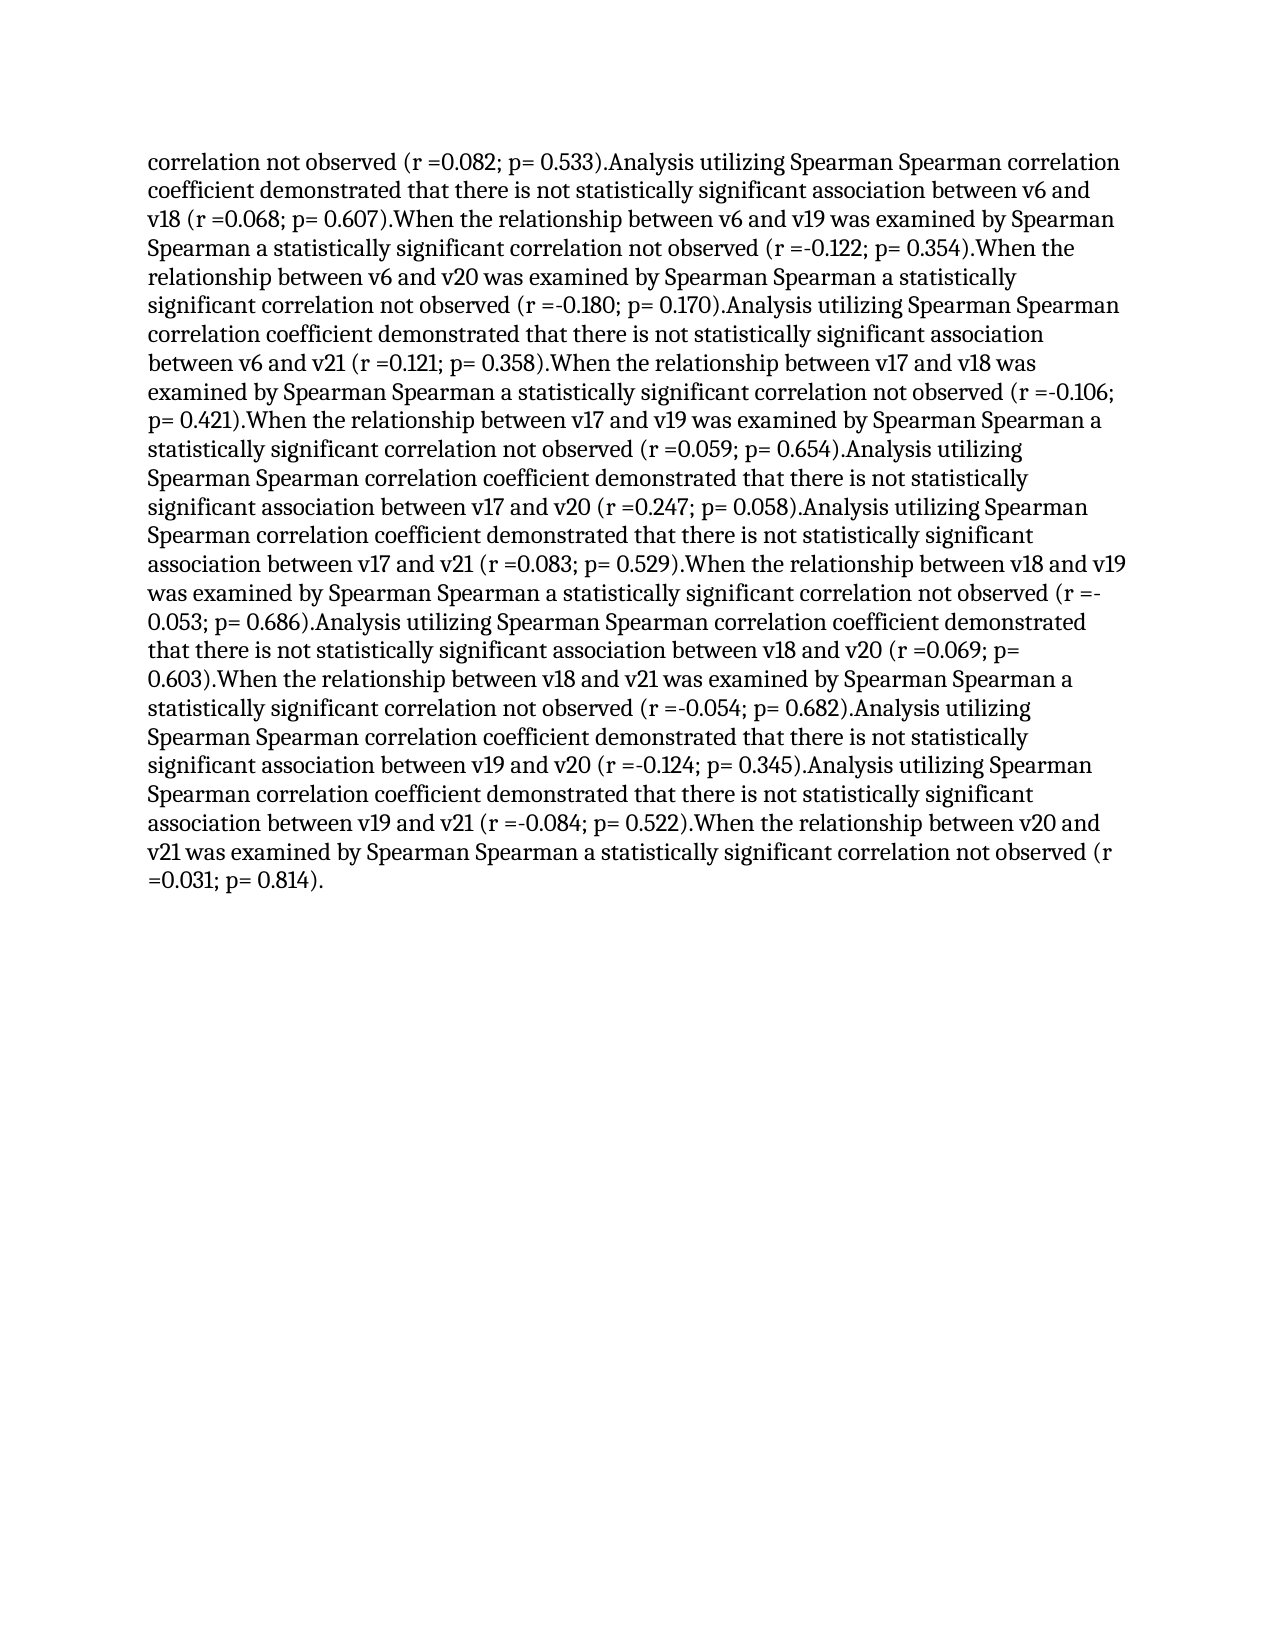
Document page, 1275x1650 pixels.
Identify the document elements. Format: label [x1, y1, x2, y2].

text [148, 148, 1127, 895]
